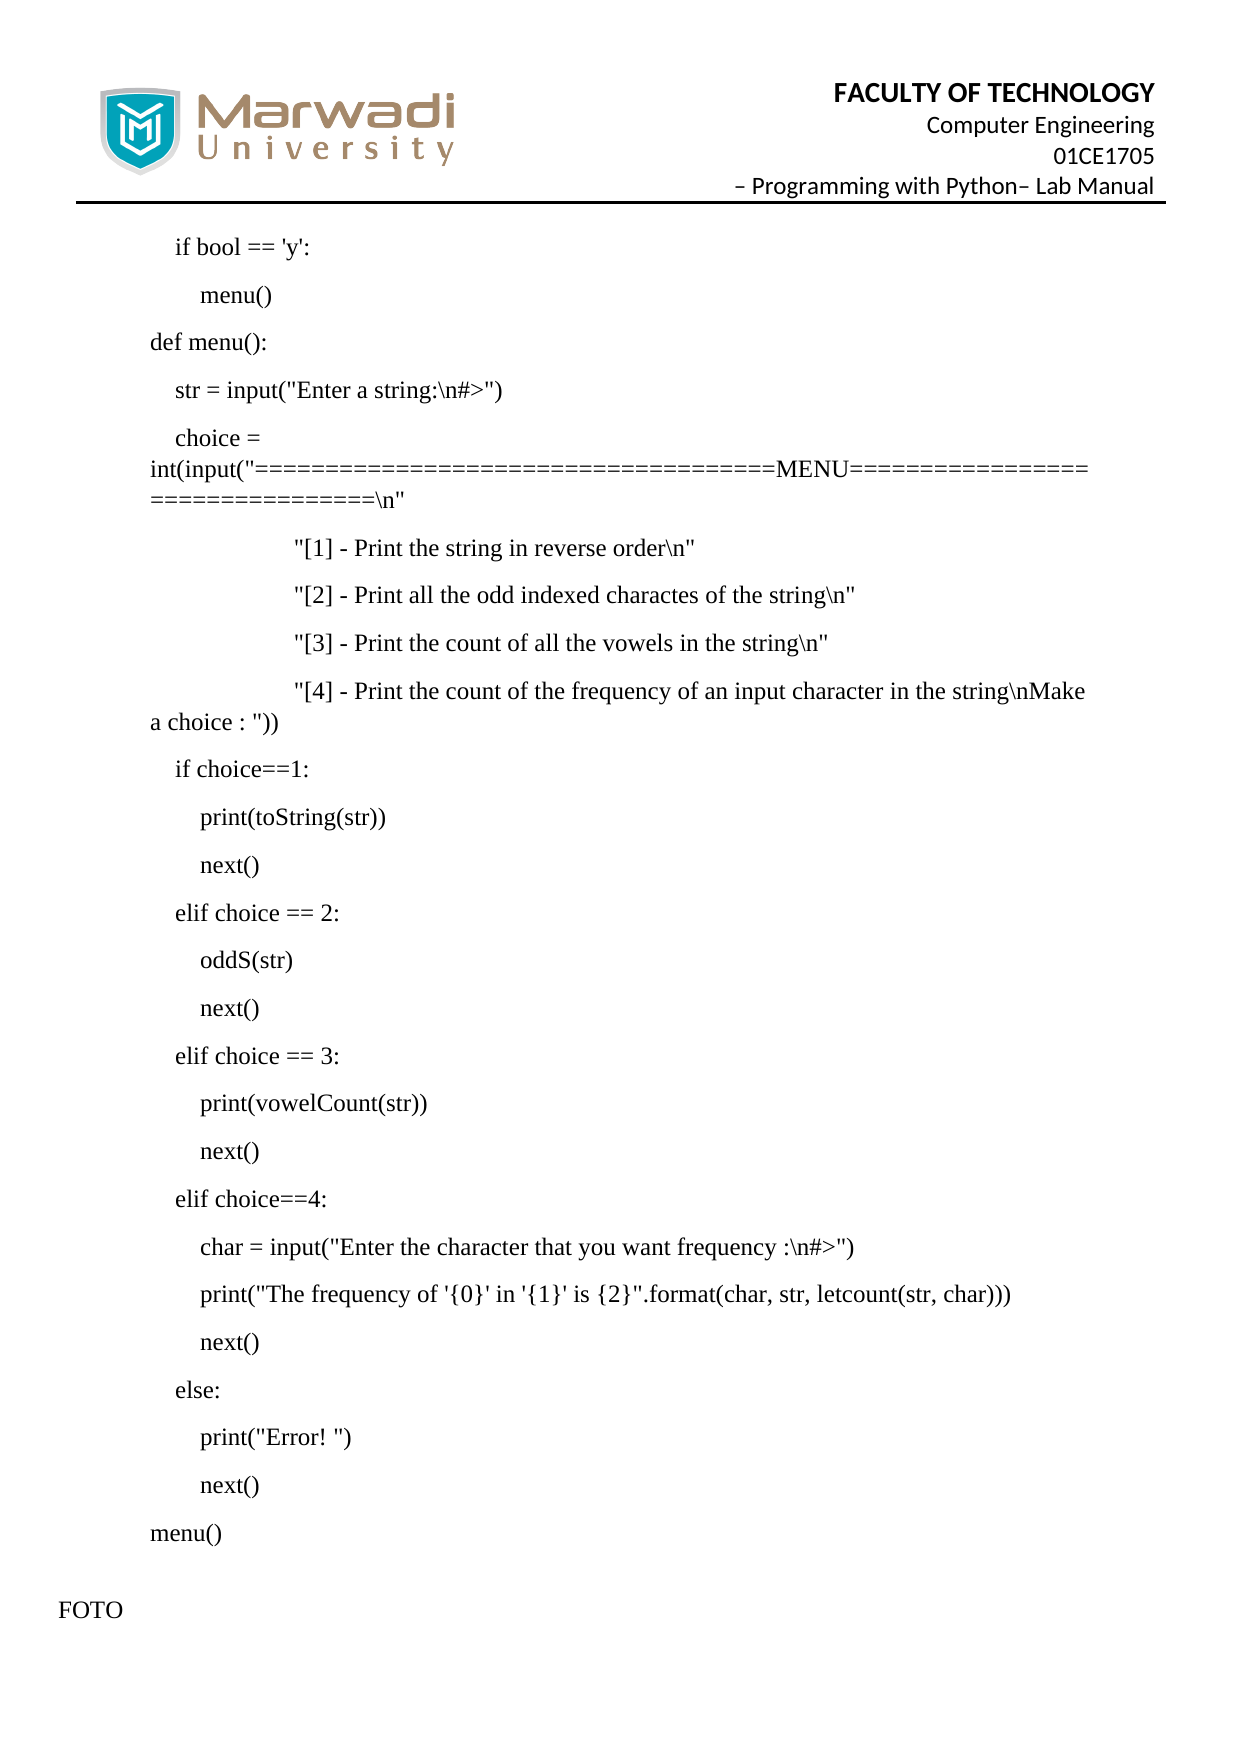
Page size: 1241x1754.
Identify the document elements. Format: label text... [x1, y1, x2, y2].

text if choice==1: [150, 754, 1090, 783]
text oddS(str) [150, 945, 1090, 974]
text def menu(): [150, 327, 1090, 356]
text next() [150, 1327, 1090, 1356]
text if bool == 'y': [150, 232, 1090, 261]
text print("Error! ") [150, 1422, 1090, 1451]
text print("The frequency of '{0}' in '{1}' is {2}".format(char, str, letcount(str, char))) [150, 1279, 1090, 1308]
text next() [150, 993, 1090, 1022]
text menu() [150, 1518, 1090, 1547]
text print(toString(str)) [150, 802, 1090, 831]
text menu() [150, 280, 1090, 308]
text elif choice == 3: [150, 1041, 1090, 1069]
text "[4] - Print the count of the frequency of an input character in the string\nMake a choice : ")) [150, 676, 1090, 736]
text next() [150, 850, 1090, 879]
text choice = int(input("=====================================MENU=================================\n" [150, 423, 1090, 514]
text print(vowelCount(str)) [150, 1088, 1090, 1117]
text "[1] - Print the string in reverse order\n" [150, 533, 1090, 561]
text str = input("Enter a string:\n#>") [150, 375, 1090, 404]
text char = input("Enter the character that you want frequency :\n#>") [150, 1232, 1090, 1260]
text "[3] - Print the count of all the vowels in the string\n" [150, 628, 1090, 657]
text next() [150, 1136, 1090, 1165]
text "[2] - Print all the odd indexed charactes of the string\n" [150, 580, 1090, 609]
text elif choice==4: [150, 1184, 1090, 1213]
picture [87, 73, 466, 187]
text next() [150, 1470, 1090, 1499]
text else: [150, 1375, 1090, 1403]
text elif choice == 2: [150, 898, 1090, 926]
